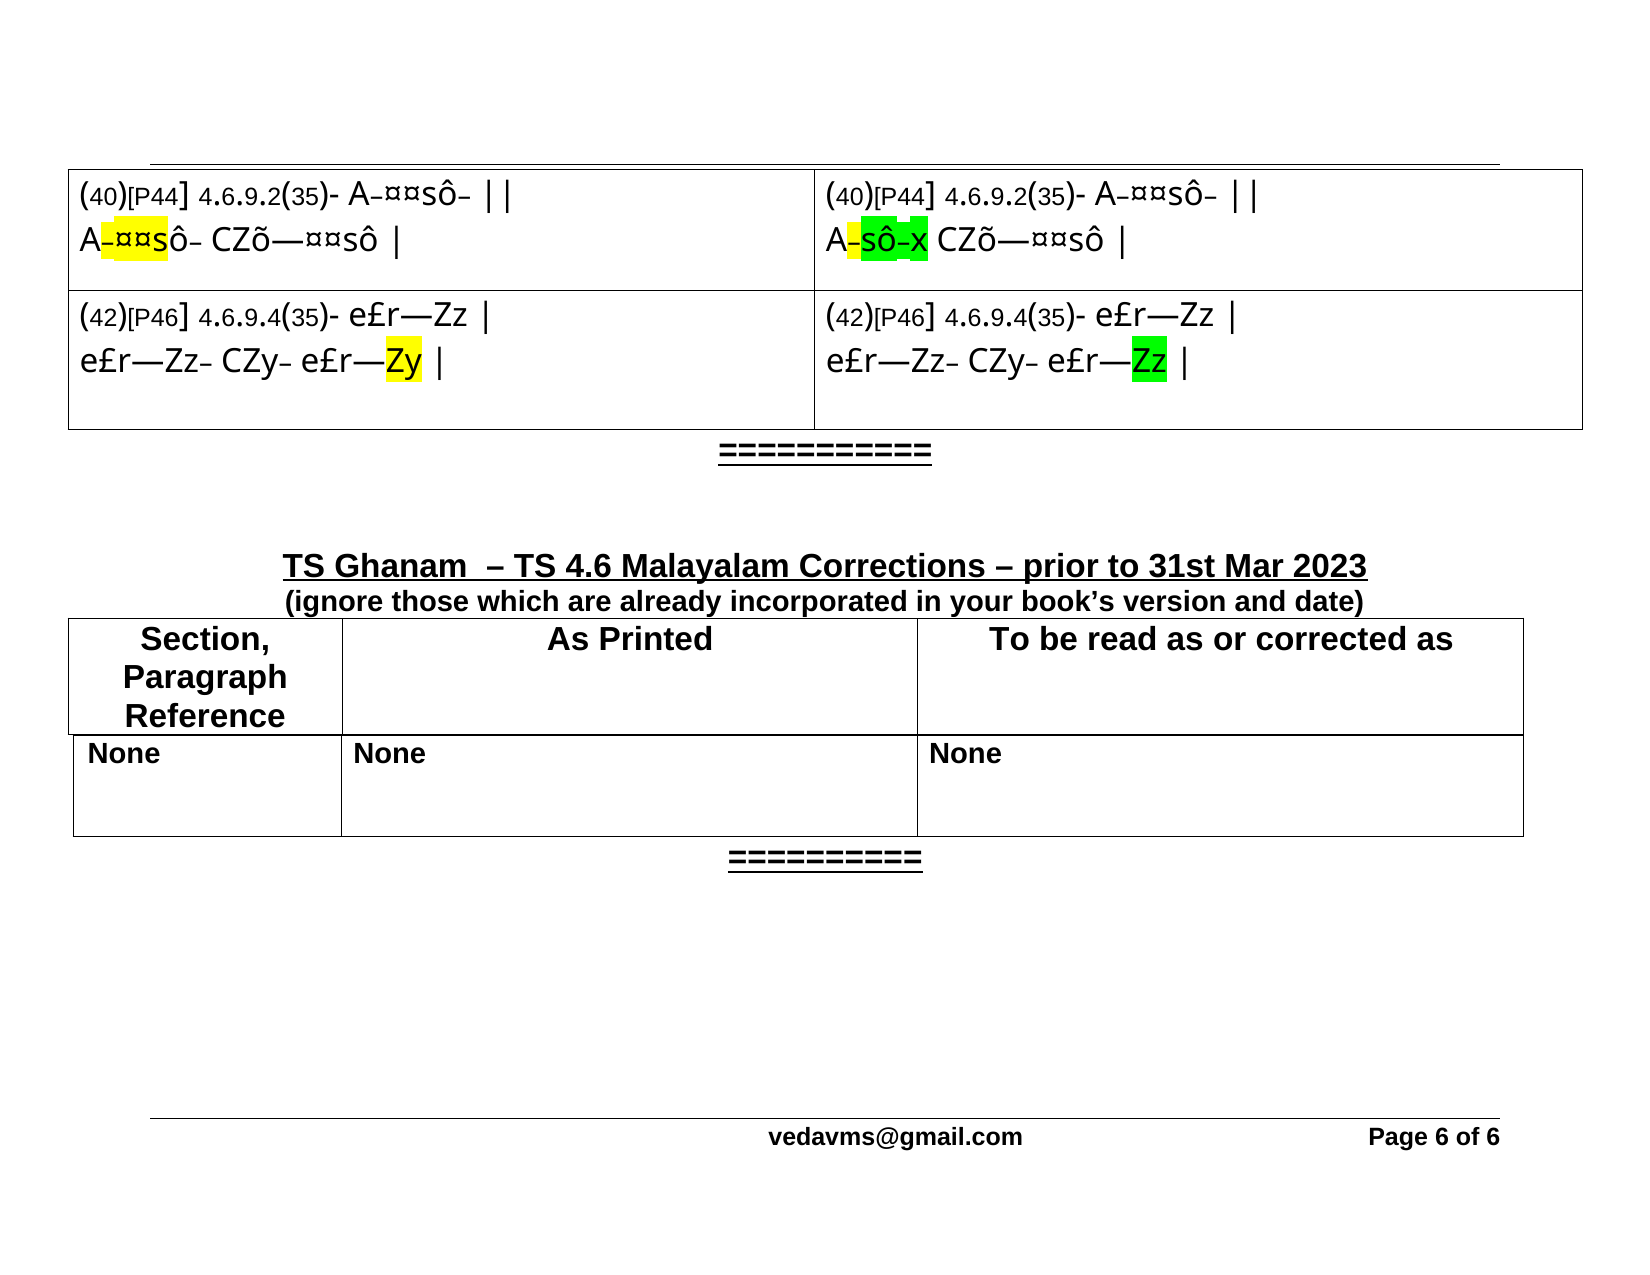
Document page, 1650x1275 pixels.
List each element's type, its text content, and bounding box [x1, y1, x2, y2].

table_header To be read as or corrected as [918, 619, 1523, 734]
table_cell (42)[P46] 4.6.9.4(35)- e£r—Zz | e£r—Zz– CZy– e£r—Zy | [69, 291, 814, 429]
table_cell (40)[P44] 4.6.9.2(35)- A–¤¤sô– || A–¤¤sô– CZõ—¤¤sô | [69, 170, 814, 290]
text ========== [150, 837, 1500, 876]
table_cell (40)[P44] 4.6.9.2(35)- A–¤¤sô– || A–sô–x CZõ—¤¤sô | [815, 170, 1582, 290]
table_header None [74, 736, 341, 836]
table_header None [342, 736, 917, 836]
text TS Ghanam – TS 4.6 Malayalam Corrections – prior to 31st Mar 2023 [150, 546, 1500, 584]
text =========== [150, 430, 1500, 469]
table_cell (42)[P46] 4.6.9.4(35)- e£r—Zz | e£r—Zz– CZy– e£r—Zz | [815, 291, 1582, 429]
table_header Section, Paragraph Reference [69, 619, 342, 734]
table_header As Printed [343, 619, 917, 734]
text (ignore those which are already incorporated in your book’s version and date) [150, 584, 1500, 618]
table_header None [918, 736, 1523, 836]
